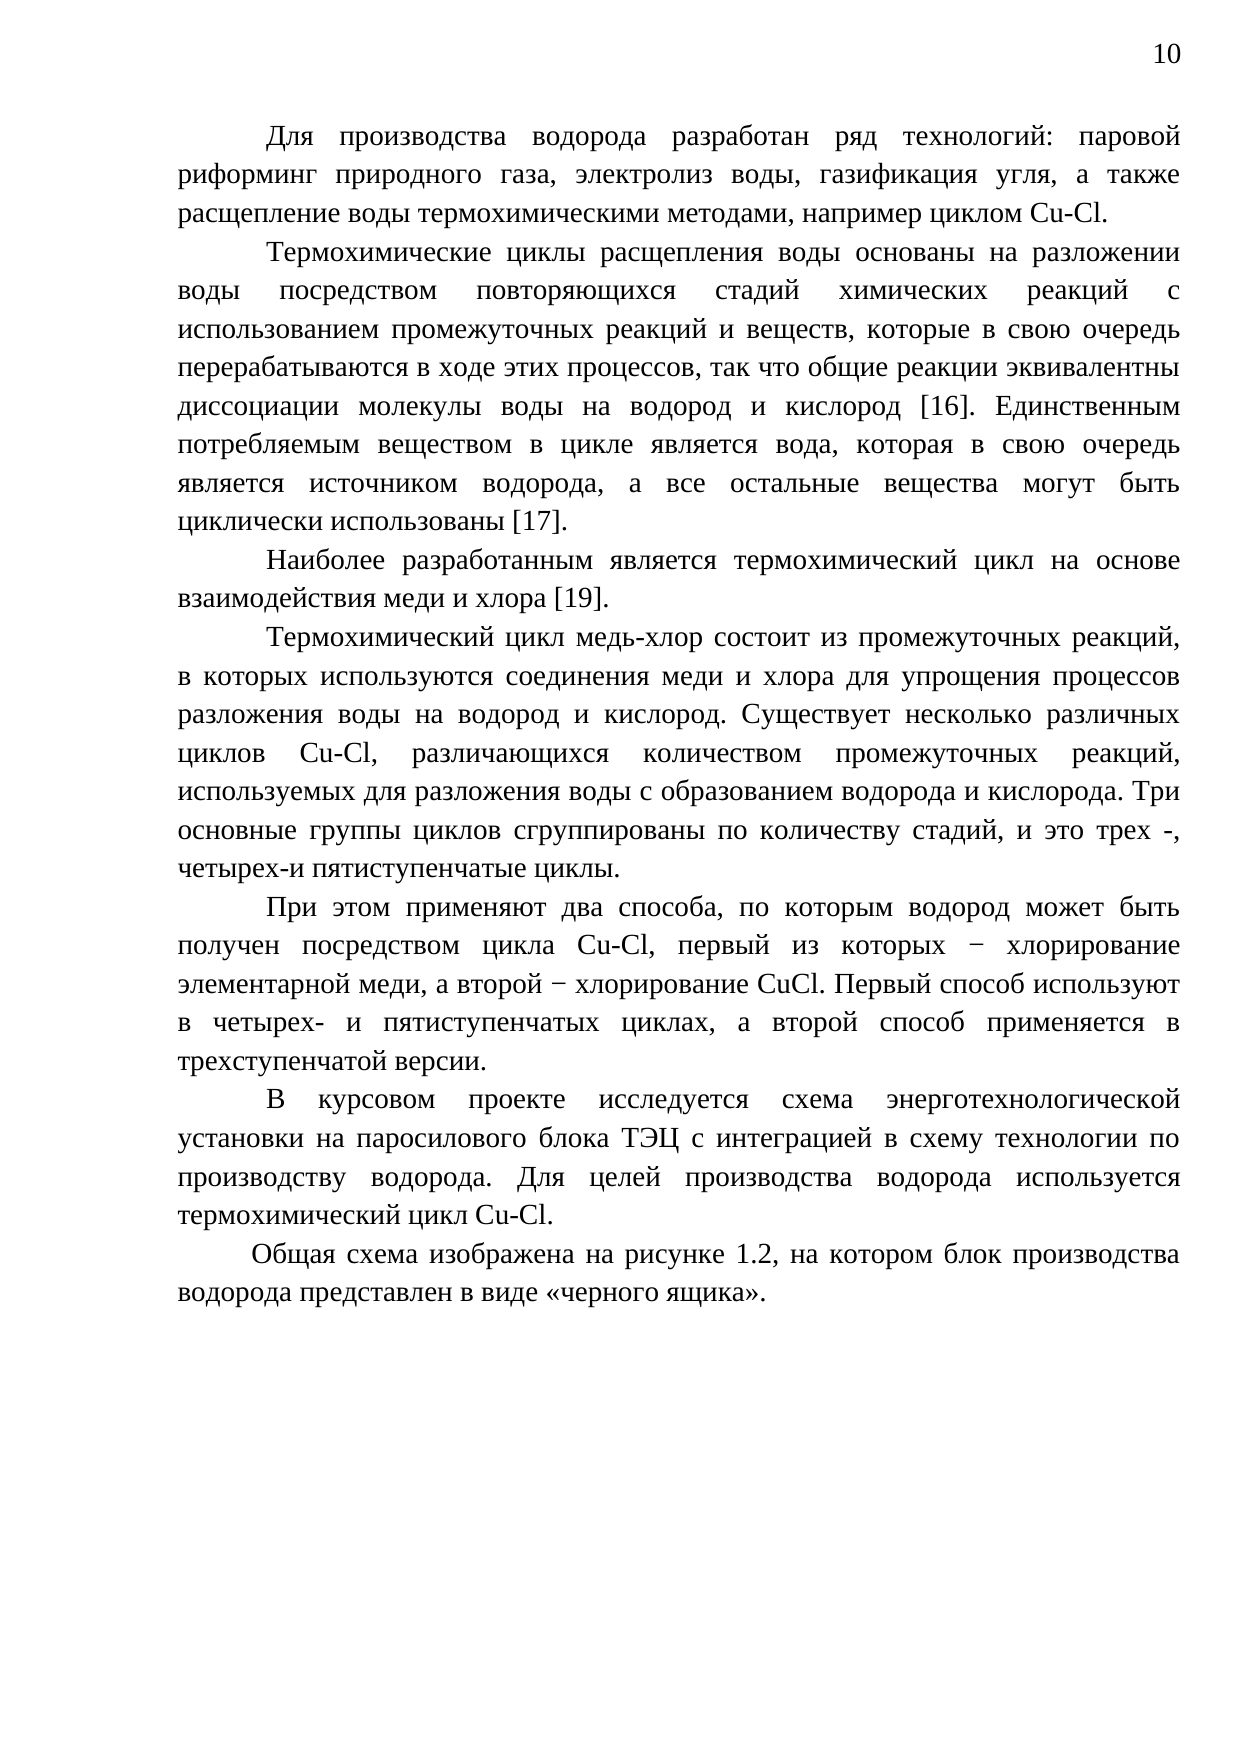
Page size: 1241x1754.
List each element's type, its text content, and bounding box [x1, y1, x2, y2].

text Общая схема изображена на рисунке 1.2, на котором блок производства водорода представлен в виде «черного ящика». [177, 1236, 1181, 1308]
text Для производства водорода разработан ряд технологий: паровой риформинг природного газа, электролиз воды, газификация угля, а также расщепление воды термохимическими методами, например циклом Cu-Cl. [177, 118, 1181, 229]
text При этом применяют два способа, по которым водород может быть получен посредством цикла Cu-Cl, первый из которых − хлорирование элементарной меди, а второй − хлорирование CuCl. Первый способ используют в четырех- и пятиступенчатых циклах, а второй способ применяется в трехступенчатой версии. [177, 889, 1181, 1077]
text Термохимический цикл медь-хлор состоит из промежуточных реакций, в которых используются соединения меди и хлора для упрощения процессов разложения воды на водород и кислород. Существует несколько различных циклов Cu-Cl, различающихся количеством промежуточных реакций, используемых для разложения воды с образованием водорода и кислорода. Три основные группы циклов сгруппированы по количеству стадий, и это трех -, четырех-и пятиступенчатые циклы. [177, 619, 1181, 884]
text Наиболее разработанным является термохимический цикл на основе взаимодействия меди и хлора [19]. [177, 542, 1181, 614]
text Термохимические циклы расщепления воды основаны на разложении воды посредством повторяющихся стадий химических реакций с использованием промежуточных реакций и веществ, которые в свою очередь перерабатываются в ходе этих процессов, так что общие реакции эквивалентны диссоциации молекулы воды на водород и кислород [16]. Единственным потребляемым веществом в цикле является вода, которая в свою очередь является источником водорода, а все остальные вещества могут быть циклически использованы [17]. [177, 234, 1181, 537]
text В курсовом проекте исследуется схема энерготехнологической установки на паросилового блока ТЭЦ с интеграцией в схему технологии по производству водорода. Для целей производства водорода используется термохимический цикл Cu-Cl. [177, 1082, 1181, 1231]
